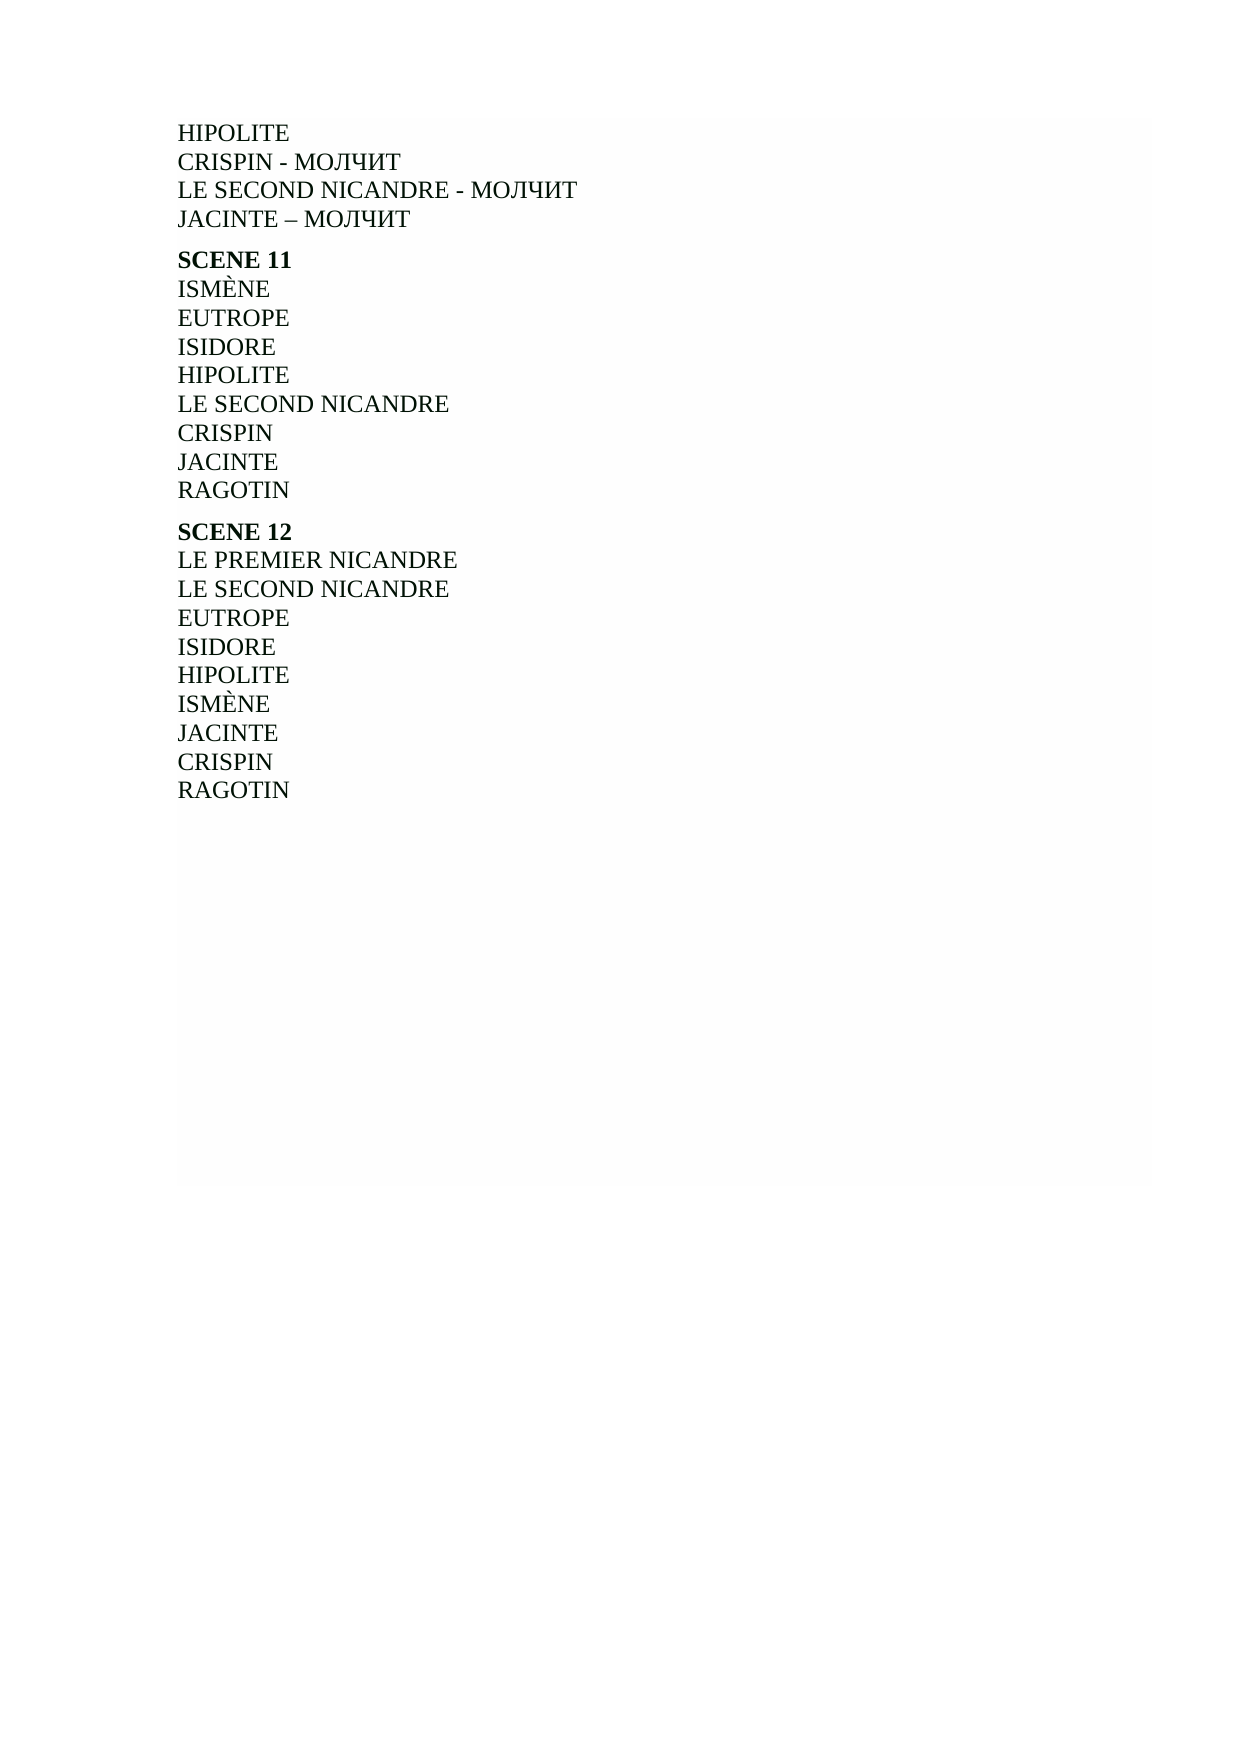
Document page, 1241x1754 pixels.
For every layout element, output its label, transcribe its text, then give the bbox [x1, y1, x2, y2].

text SCENE 10 ISIDORE HIPOLITE CRISPIN - МОЛЧИТ LE SECOND NICANDRE - МОЛЧИТ JACINTE – МОЛЧИТ [290, 118, 1152, 233]
text SCENE 12 LE PREMIER NICANDRE LE SECOND NICANDRE EUTROPE ISIDORE HIPOLITE ISMÈNE JACINTE CRISPIN RAGOTIN [270, 517, 1152, 804]
text SCENE 11 ISMÈNE EUTROPE ISIDORE HIPOLITE LE SECOND NICANDRE CRISPIN JACINTE RAGOTIN [270, 246, 1152, 504]
